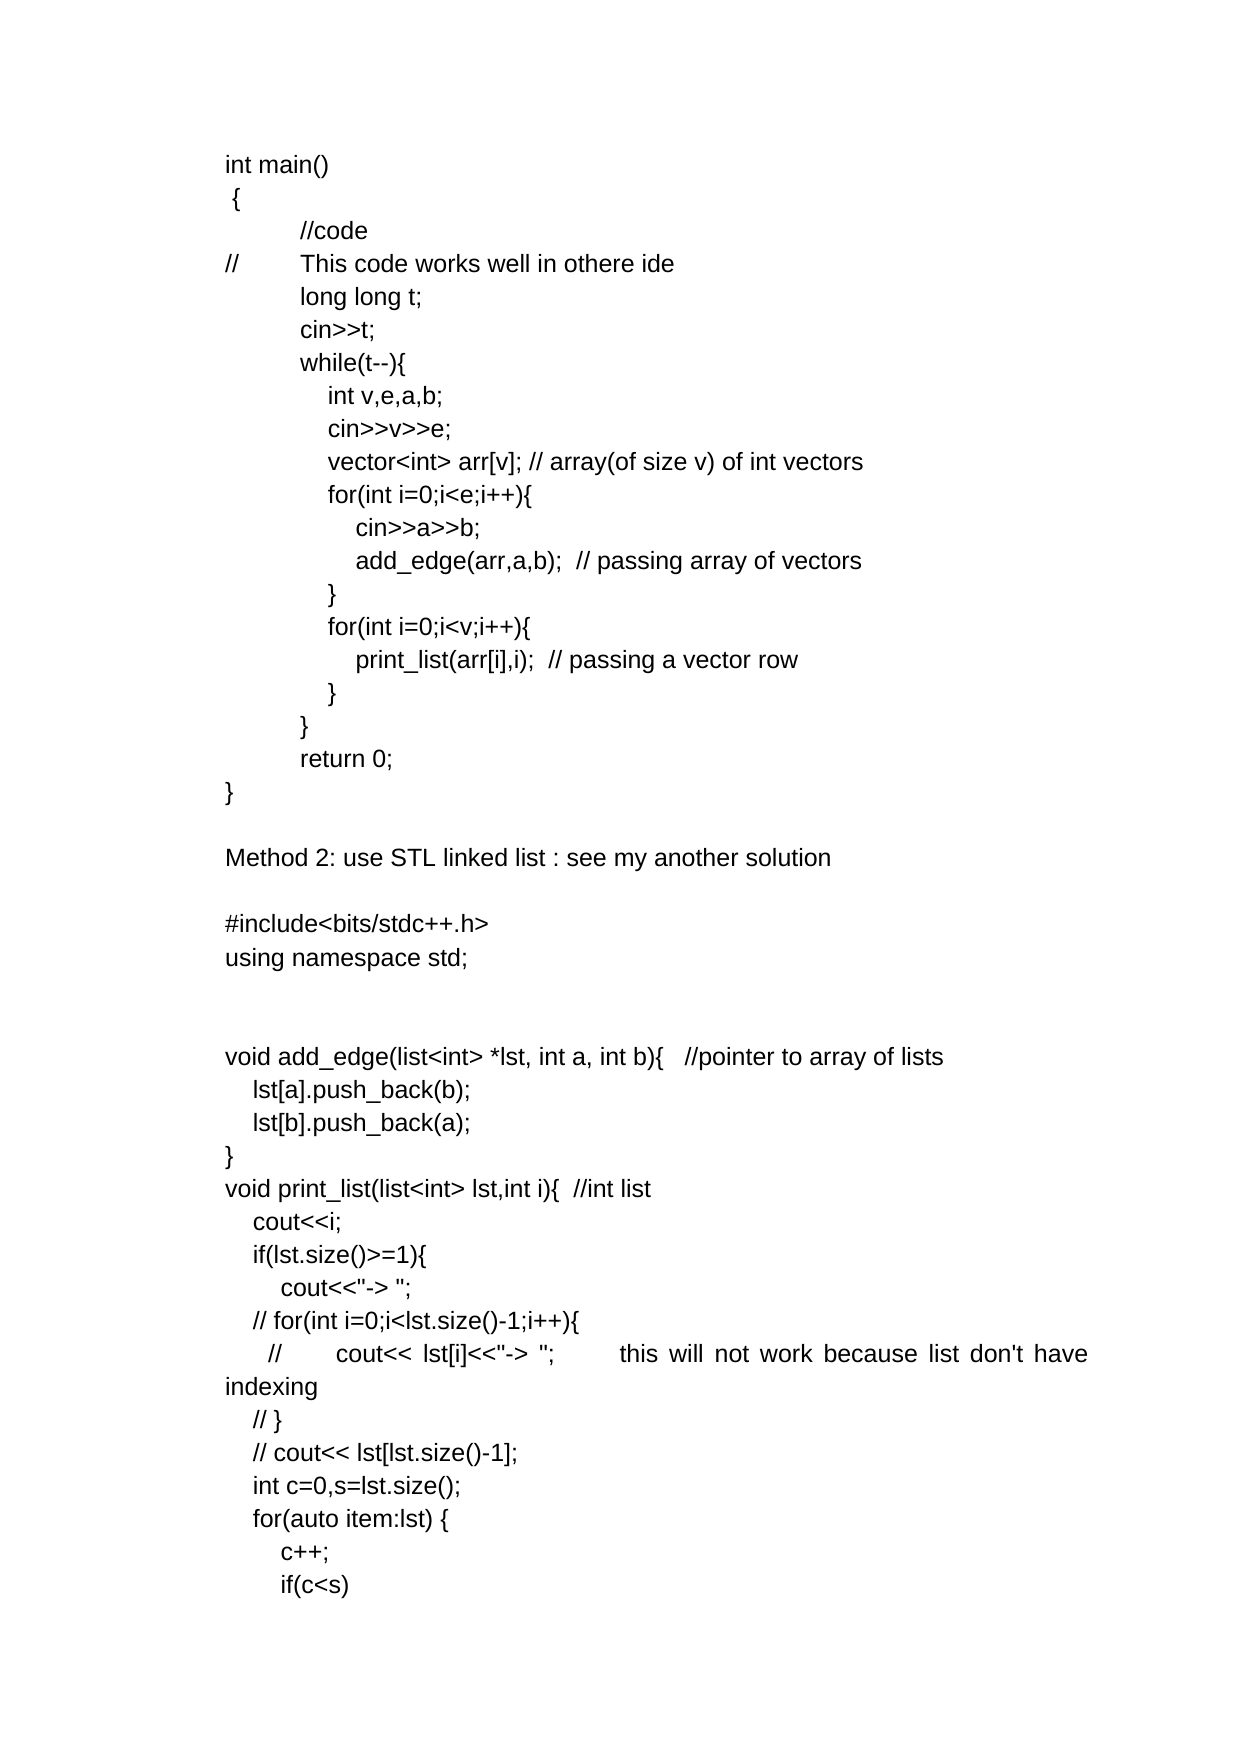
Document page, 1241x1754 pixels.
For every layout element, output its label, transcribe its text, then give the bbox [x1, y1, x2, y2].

list void print_list(list<int> lst,int i){ //int list [225, 1174, 1090, 1202]
list } [225, 777, 1090, 806]
list } [225, 711, 1090, 740]
list // cout<< lst[i]<<"-> "; this will not work because list don't have indexing [225, 1339, 1090, 1401]
list vector<int> arr[v]; // array(of size v) of int vectors [225, 447, 1090, 476]
list // This code works well in othere ide [225, 249, 1090, 278]
list print_list(arr[i],i); // passing a vector row [225, 645, 1090, 674]
list // cout<< lst[lst.size()-1]; [225, 1438, 1090, 1467]
list cin>>v>>e; [225, 414, 1090, 443]
list // } [225, 1405, 1090, 1433]
list } [225, 678, 1090, 707]
list return 0; [225, 744, 1090, 773]
list c++; [225, 1537, 1090, 1566]
list long long t; [225, 282, 1090, 311]
list for(int i=0;i<e;i++){ [225, 480, 1090, 509]
list for(int i=0;i<v;i++){ [225, 612, 1090, 641]
list cout<<"-> "; [225, 1273, 1090, 1301]
list #include<bits/stdc++.h> [225, 909, 1090, 938]
list for(auto item:lst) { [225, 1504, 1090, 1533]
list } [225, 1141, 1090, 1169]
list cin>>t; [225, 315, 1090, 344]
list int main() [225, 150, 1090, 179]
list cout<<i; [225, 1207, 1090, 1235]
list int c=0,s=lst.size(); [225, 1471, 1090, 1499]
list // for(int i=0;i<lst.size()-1;i++){ [225, 1306, 1090, 1334]
list Method 2: use STL linked list : see my another solution [225, 843, 1090, 872]
list if(c<s) [225, 1570, 1090, 1599]
list cin>>a>>b; [225, 513, 1090, 542]
list //code [225, 216, 1090, 245]
list add_edge(arr,a,b); // passing array of vectors [225, 546, 1090, 575]
list void add_edge(list<int> *lst, int a, int b){ //pointer to array of lists [225, 1042, 1090, 1070]
list lst[b].push_back(a); [225, 1108, 1090, 1136]
list int v,e,a,b; [225, 381, 1090, 410]
list { [225, 183, 1090, 212]
list while(t--){ [225, 348, 1090, 377]
list lst[a].push_back(b); [225, 1074, 1090, 1103]
list if(lst.size()>=1){ [225, 1240, 1090, 1268]
list } [225, 579, 1090, 608]
list using namespace std; [225, 942, 1090, 971]
